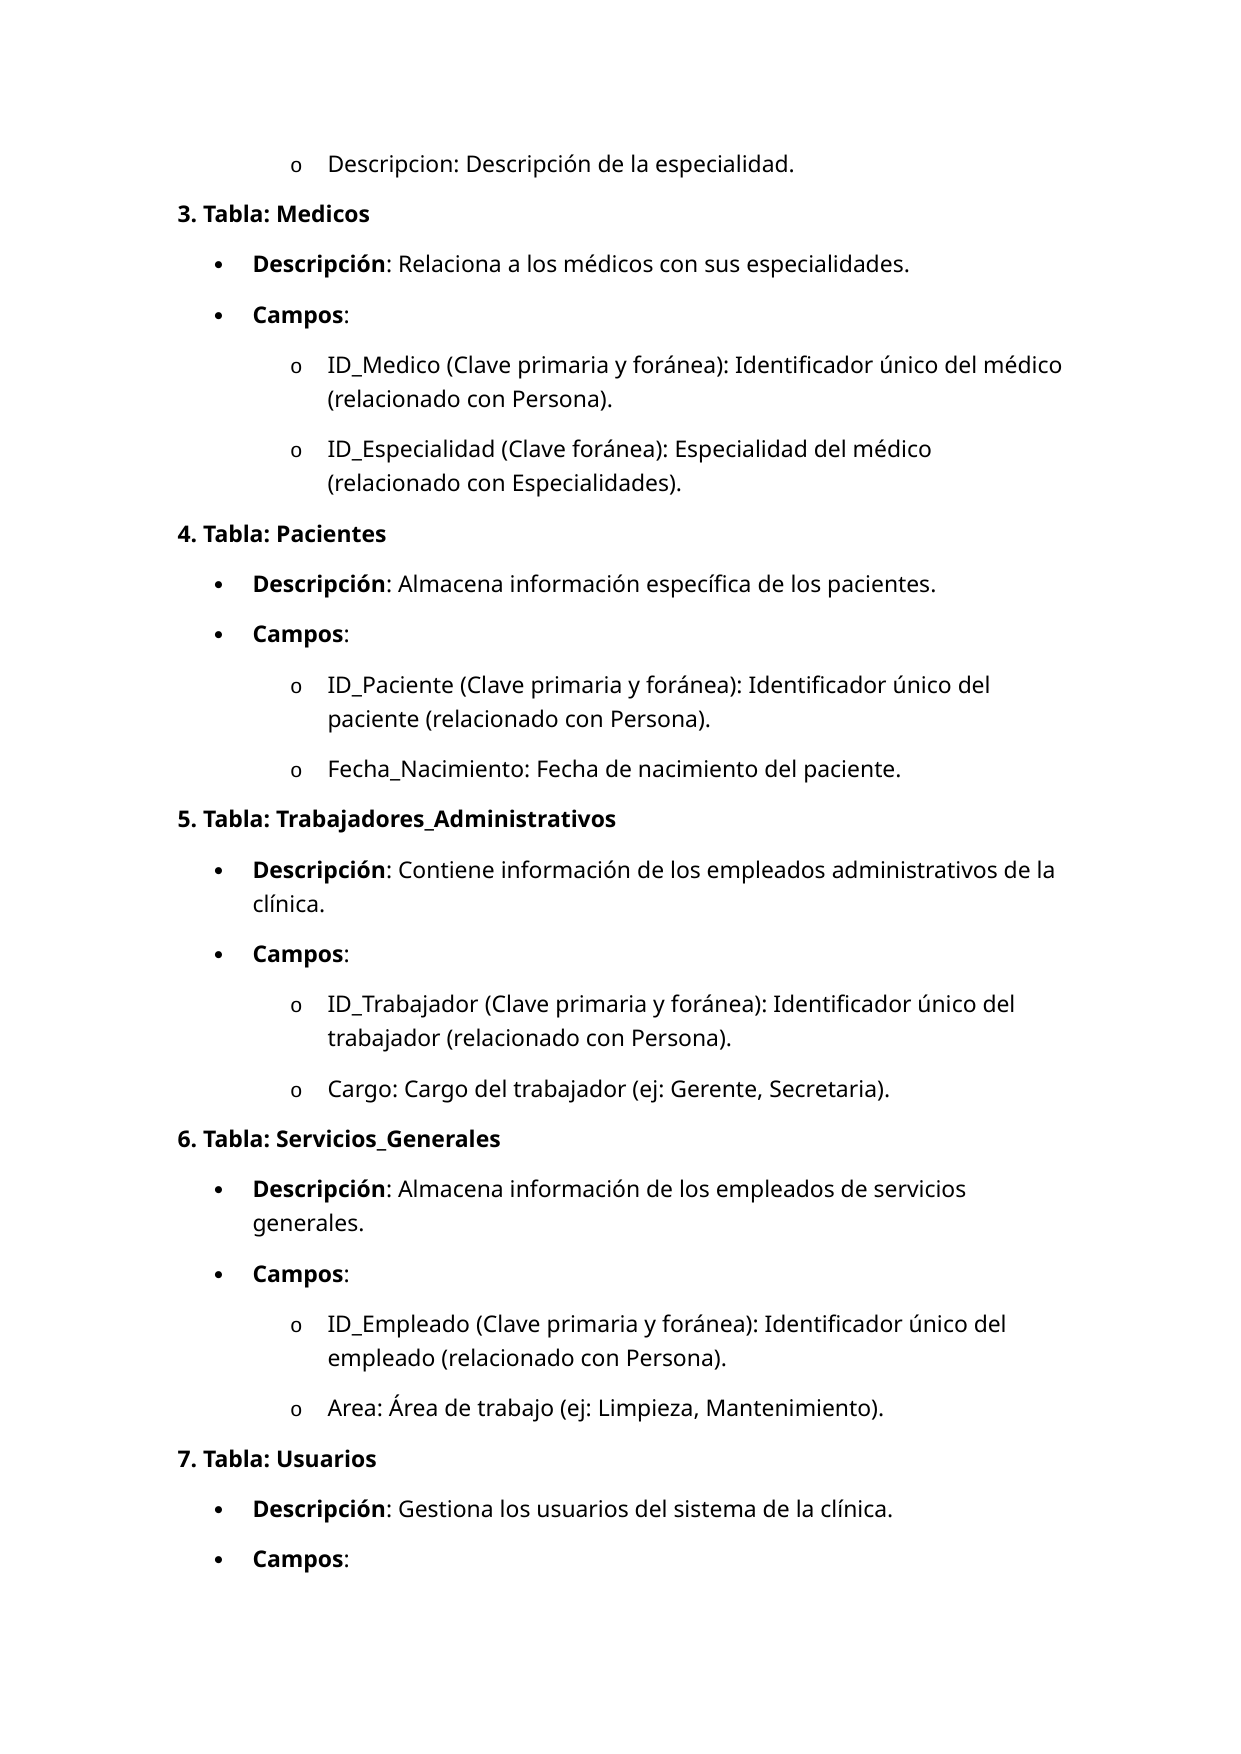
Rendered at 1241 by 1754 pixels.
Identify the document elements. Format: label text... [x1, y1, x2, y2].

list Campos: [215, 1258, 1063, 1289]
list Descripción: Almacena información específica de los pacientes. [215, 568, 1063, 599]
list Campos: [215, 938, 1063, 969]
list Descripcion: Descripción de la especialidad. [290, 148, 1063, 179]
list ID_Trabajador (Clave primaria y foránea): Identificador único del trabajador (relacionado con Persona). [290, 988, 1063, 1053]
list ID_Especialidad (Clave foránea): Especialidad del médico (relacionado con Especialidades). [290, 433, 1063, 498]
text 4. Tabla: Pacientes [177, 518, 1063, 549]
list ID_Paciente (Clave primaria y foránea): Identificador único del paciente (relacionado con Persona). [290, 669, 1063, 734]
list Fecha_Nacimiento: Fecha de nacimiento del paciente. [290, 753, 1063, 784]
text 3. Tabla: Medicos [177, 198, 1063, 229]
list Descripción: Almacena información de los empleados de servicios generales. [215, 1173, 1063, 1238]
list Descripción: Relaciona a los médicos con sus especialidades. [215, 248, 1063, 280]
list ID_Medico (Clave primaria y foránea): Identificador único del médico (relacionado con Persona). [290, 349, 1063, 414]
text 5. Tabla: Trabajadores_Administrativos [177, 803, 1063, 835]
text 6. Tabla: Servicios_Generales [177, 1123, 1063, 1154]
list ID_Empleado (Clave primaria y foránea): Identificador único del empleado (relacionado con Persona). [290, 1308, 1063, 1373]
list Campos: [215, 618, 1063, 650]
list Area: Área de trabajo (ej: Limpieza, Mantenimiento). [290, 1392, 1063, 1423]
list Descripción: Gestiona los usuarios del sistema de la clínica. [215, 1493, 1063, 1524]
list Cargo: Cargo del trabajador (ej: Gerente, Secretaria). [290, 1073, 1063, 1104]
list Campos: [215, 1543, 1063, 1575]
text 7. Tabla: Usuarios [177, 1443, 1063, 1474]
list Descripción: Contiene información de los empleados administrativos de la clínica. [215, 854, 1063, 919]
list Campos: [215, 299, 1063, 330]
